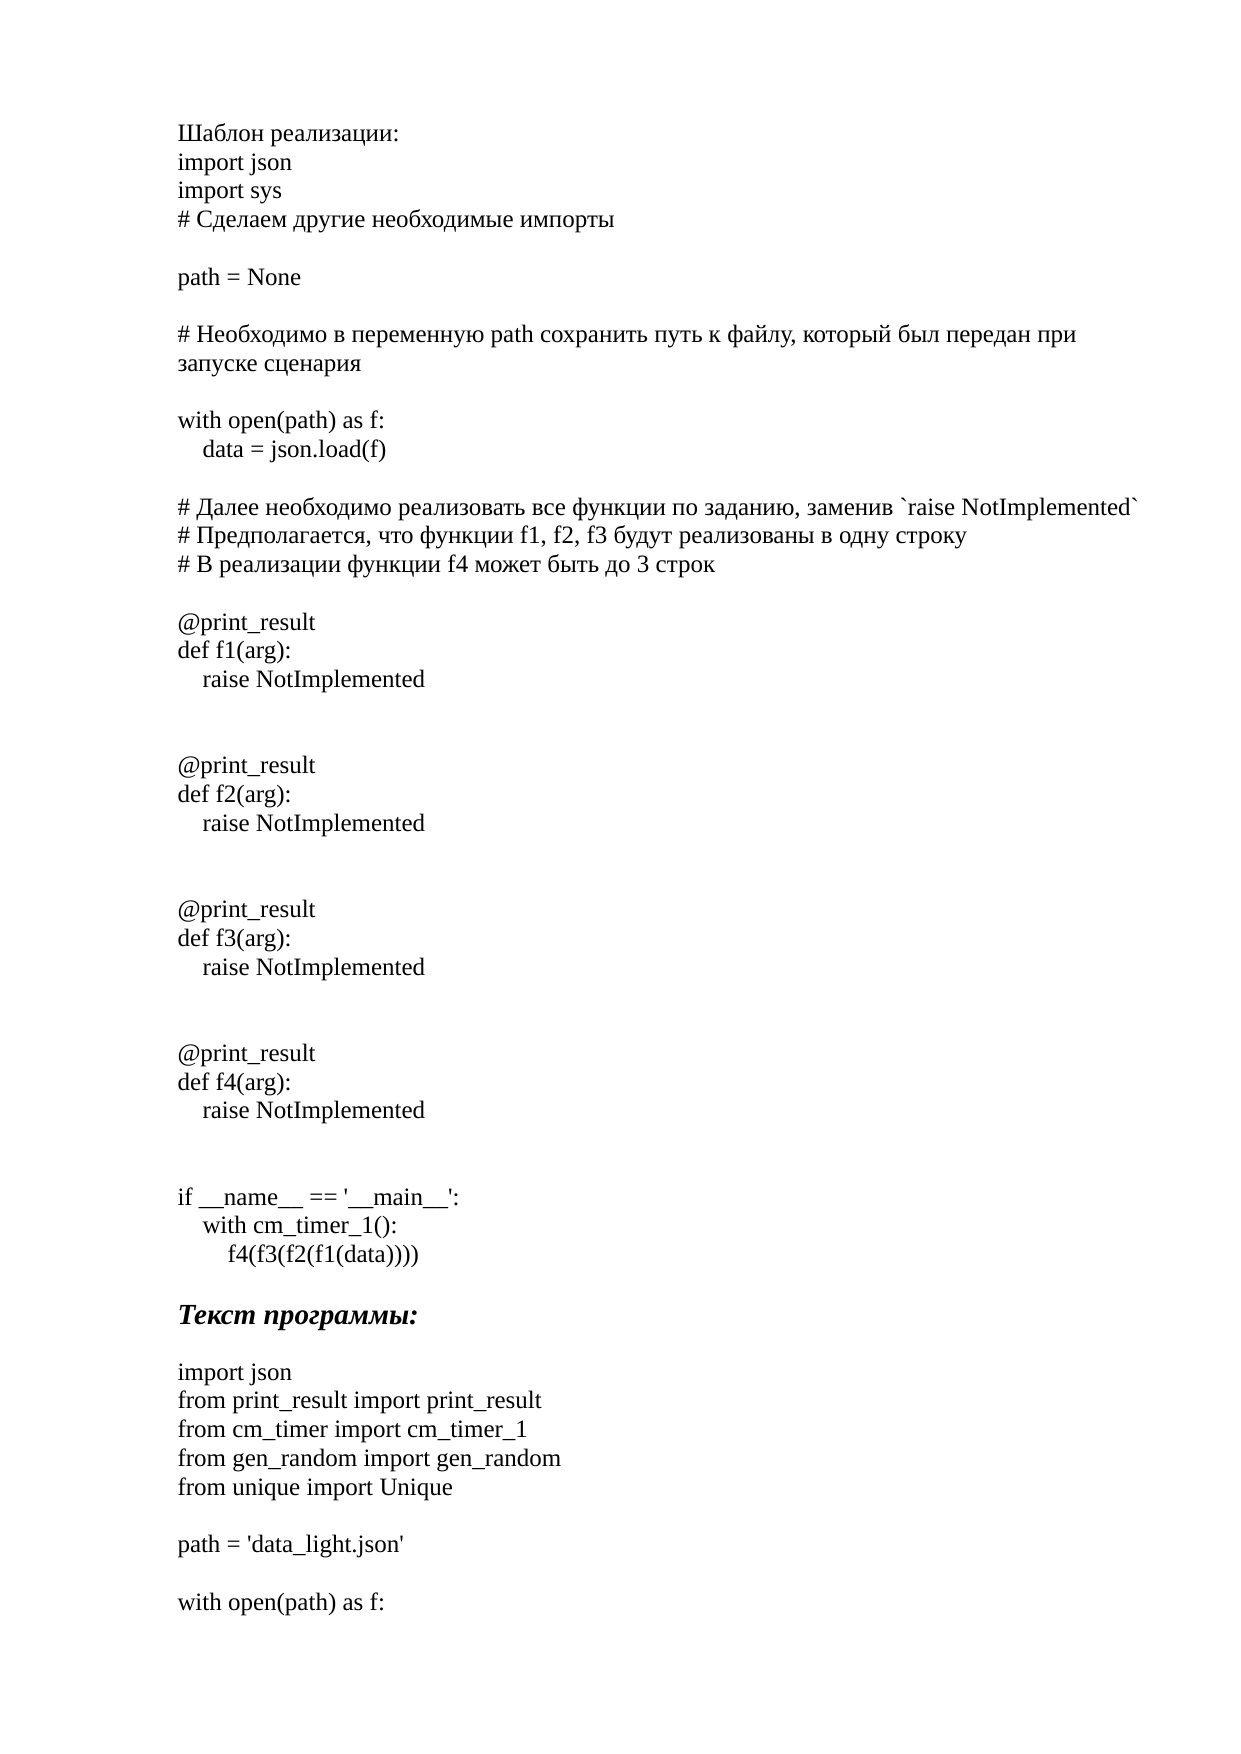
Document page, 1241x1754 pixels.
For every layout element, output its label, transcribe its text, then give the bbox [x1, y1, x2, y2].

text @print_result [177, 1038, 1152, 1067]
text raise NotImplemented [177, 808, 1152, 837]
text raise NotImplemented [177, 1096, 1152, 1124]
text # В реализации функции f4 может быть до 3 строк [177, 549, 1152, 578]
text f4(f3(f2(f1(data)))) [177, 1239, 1152, 1268]
text def f1(arg): [177, 636, 1152, 664]
text if __name__ == '__main__': [177, 1182, 1152, 1211]
text # Сделаем другие необходимые импорты [177, 204, 1152, 233]
text path = None [177, 262, 1152, 291]
text from unique import Unique [177, 1472, 1152, 1501]
text import json [177, 147, 1152, 176]
text path = 'data_light.json' [177, 1529, 1152, 1558]
text with cm_timer_1(): [177, 1211, 1152, 1239]
text # Необходимо в переменную path сохранить путь к файлу, который был передан при запуске сценария [177, 319, 1152, 377]
text def f3(arg): [177, 923, 1152, 952]
text import json [177, 1357, 1152, 1386]
text # Далее необходимо реализовать все функции по заданию, заменив `raise NotImplemented` [177, 492, 1152, 521]
text # Предполагается, что функции f1, f2, f3 будут реализованы в одну строку [177, 521, 1152, 549]
text import sys [177, 176, 1152, 204]
text raise NotImplemented [177, 952, 1152, 981]
text from print_result import print_result [177, 1386, 1152, 1414]
text @print_result [177, 894, 1152, 923]
text with open(path) as f: [177, 1587, 1152, 1616]
text Текст программы: [177, 1297, 1152, 1330]
text data = json.load(f) [177, 434, 1152, 463]
text def f4(arg): [177, 1067, 1152, 1096]
text @print_result [177, 607, 1152, 636]
text @print_result [177, 751, 1152, 779]
text with open(path) as f: [177, 406, 1152, 434]
text Шаблон реализации: [177, 118, 1152, 147]
text from gen_random import gen_random [177, 1443, 1152, 1472]
text def f2(arg): [177, 779, 1152, 808]
text from cm_timer import cm_timer_1 [177, 1414, 1152, 1443]
text raise NotImplemented [177, 664, 1152, 693]
